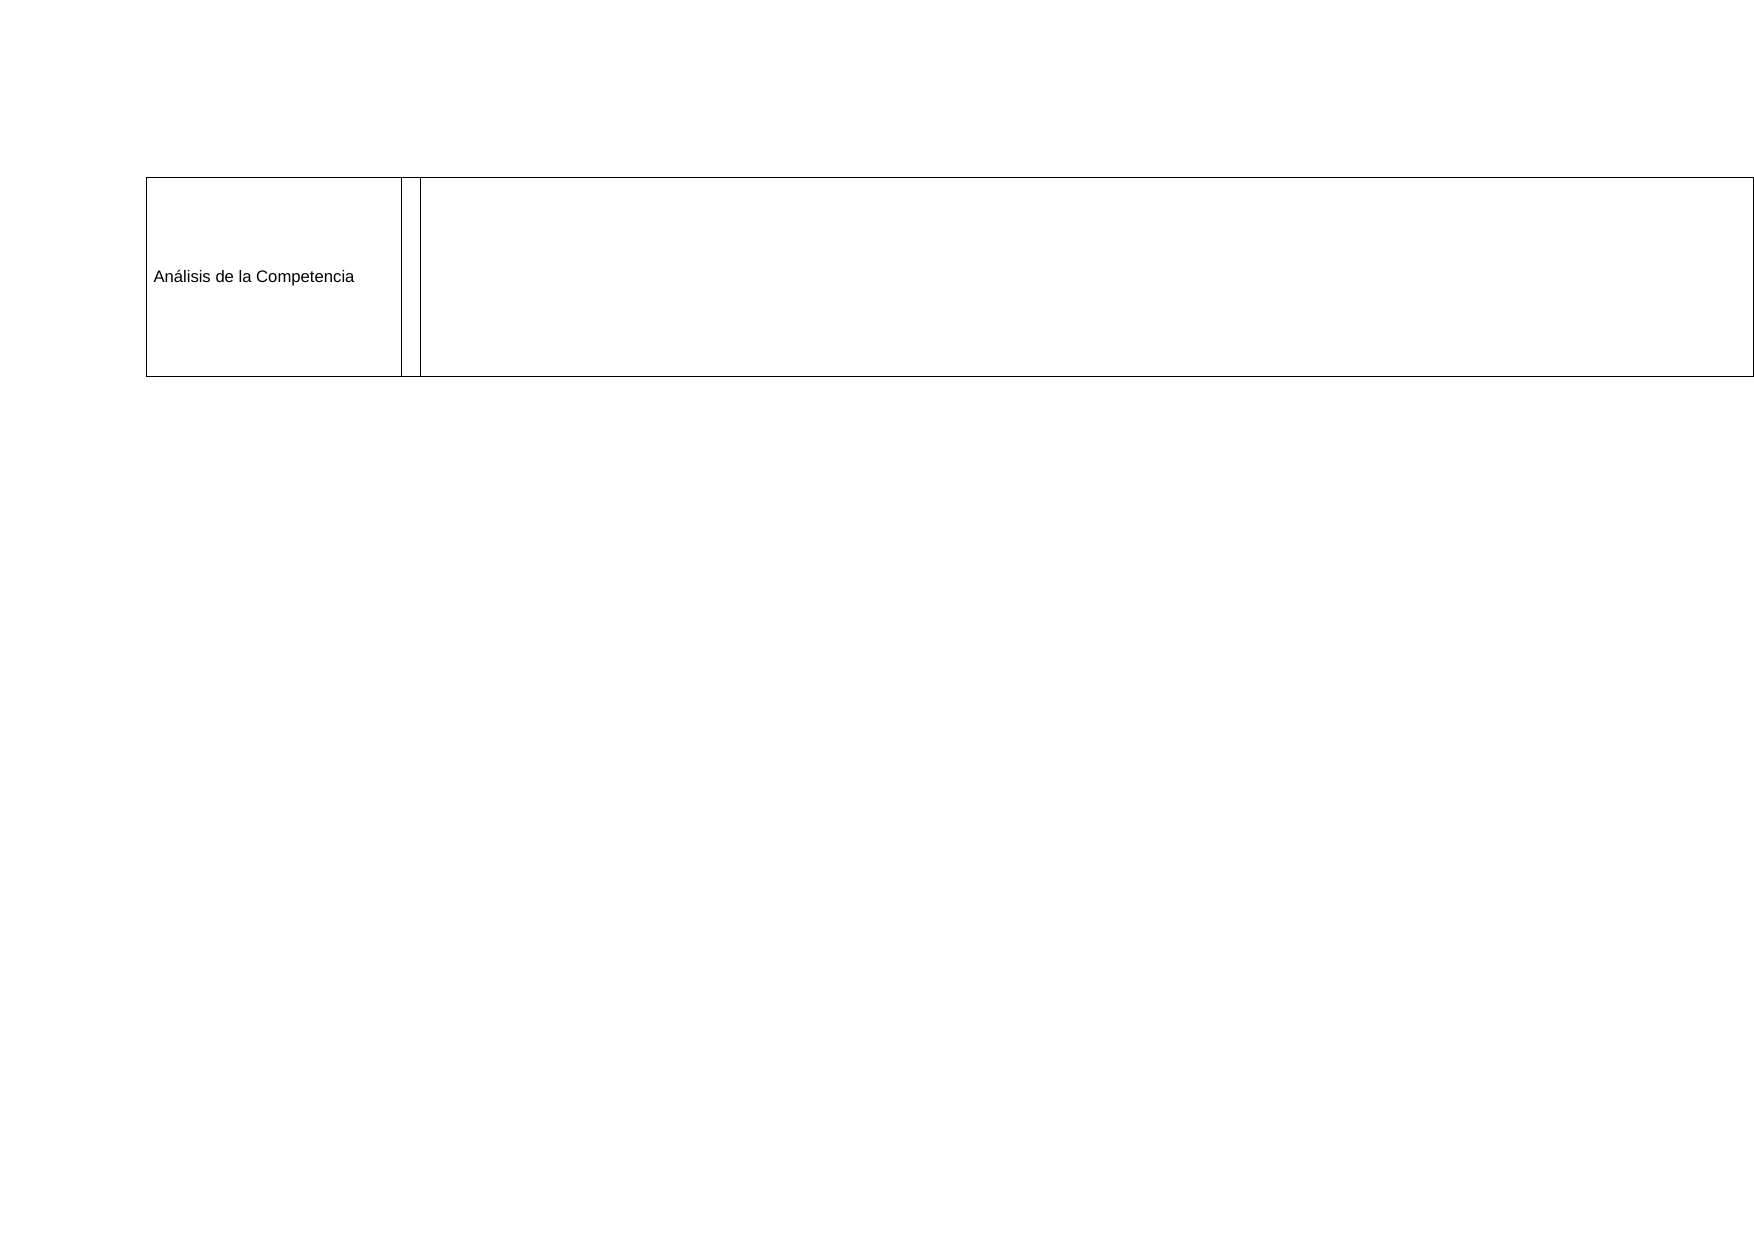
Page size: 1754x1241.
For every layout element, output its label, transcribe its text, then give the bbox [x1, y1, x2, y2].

table_cell [402, 178, 420, 376]
table_cell Análisis de la Competencia [147, 178, 401, 376]
table_cell [421, 178, 1753, 376]
